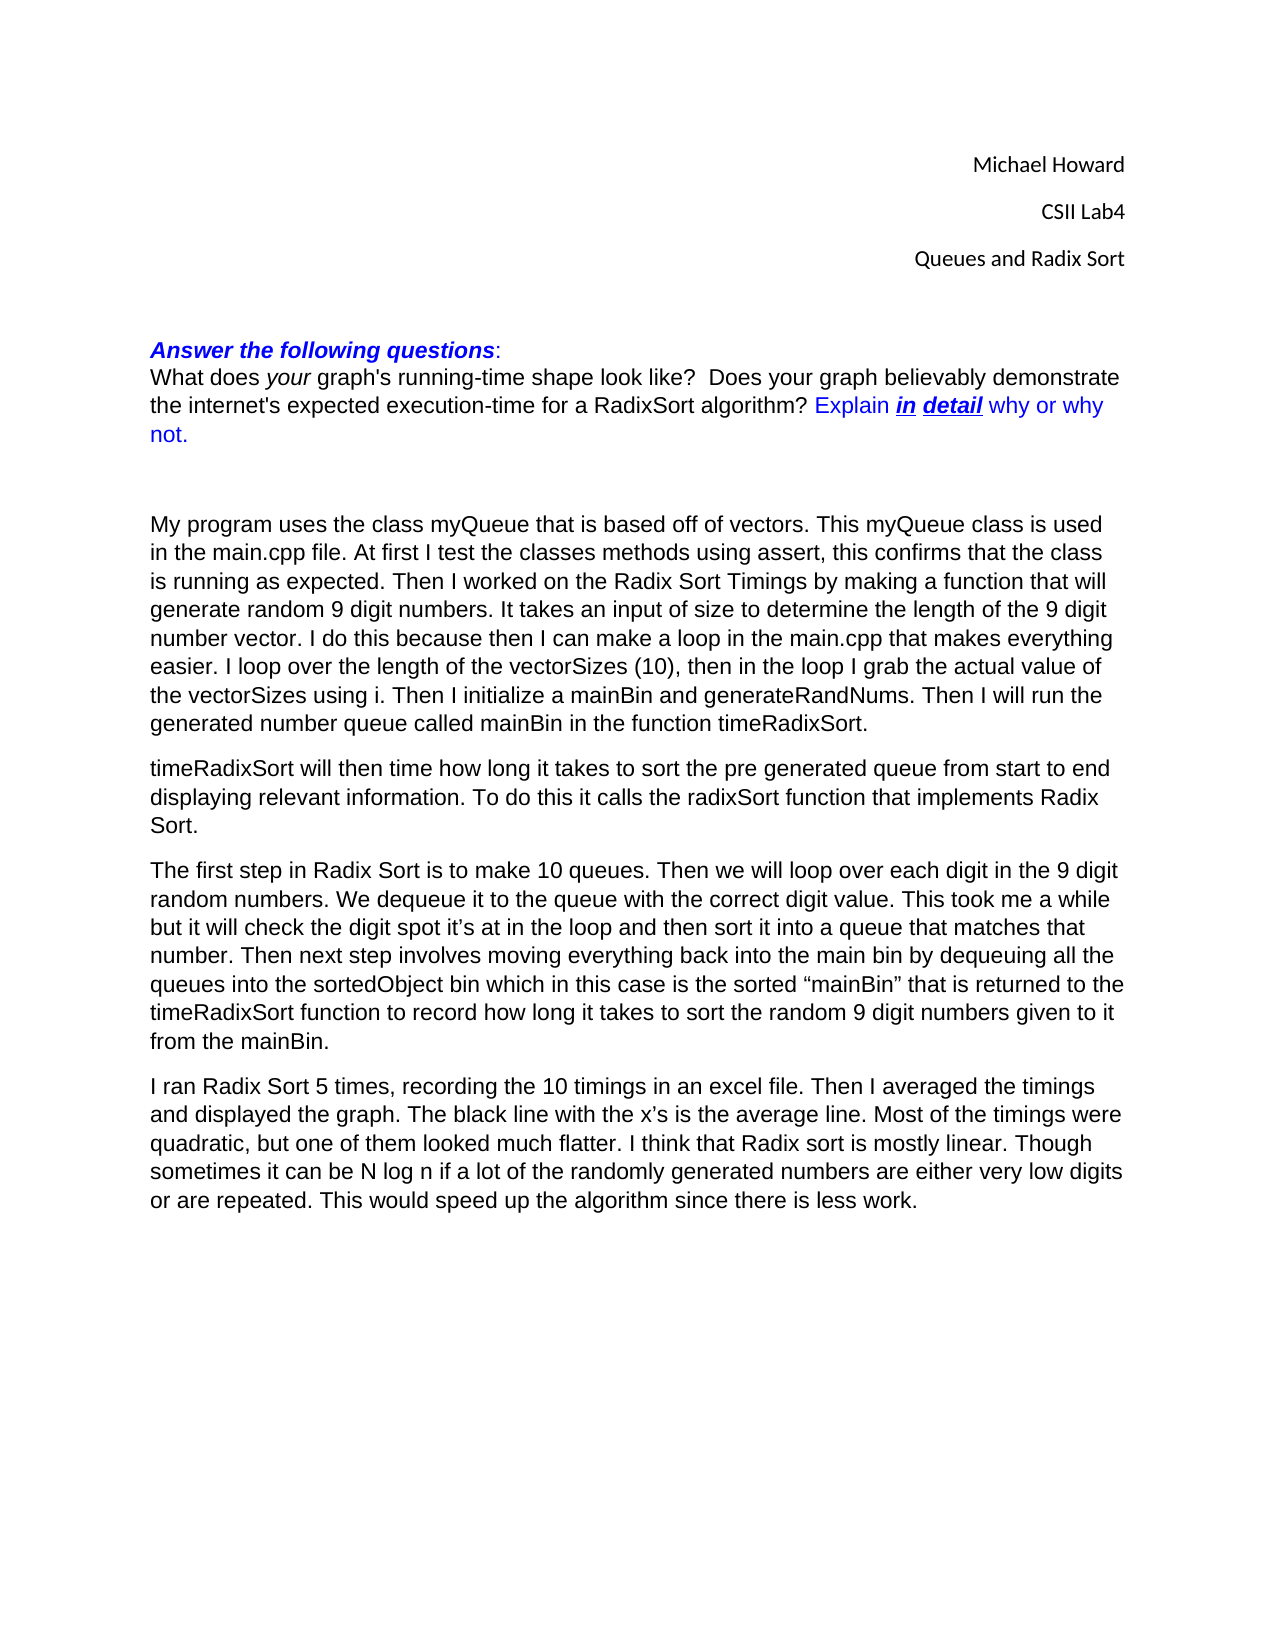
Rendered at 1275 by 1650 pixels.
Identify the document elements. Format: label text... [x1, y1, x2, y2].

text timeRadixSort will then time how long it takes to sort the pre generated queue from start to end displaying relevant information. To do this it calls the radixSort function that implements Radix Sort. [150, 755, 1125, 838]
text Michael Howard [150, 150, 1125, 178]
text The first step in Radix Sort is to make 10 queues. Then we will loop over each digit in the 9 digit random numbers. We dequeue it to the queue with the correct digit value. This took me a while but it will check the digit spot it’s at in the loop and then sort it into a queue that matches that number. Then next step involves moving everything back into the main bin by dequeuing all the queues into the sortedObject bin which in this case is the sorted “mainBin” that is returned to the timeRadixSort function to record how long it takes to sort the random 9 digit numbers given to it from the mainBin. [150, 857, 1125, 1054]
text Queues and Radix Sort [150, 244, 1125, 272]
text I ran Radix Sort 5 times, recording the 10 timings in an excel file. Then I averaged the timings and displayed the graph. The black line with the x’s is the average line. Most of the timings were quadratic, but one of them looked much flatter. I think that Radix sort is mostly linear. Though sometimes it can be N log n if a lot of the randomly generated numbers are either very low digits or are repeated. This would speed up the algorithm since there is less work. [150, 1073, 1125, 1213]
text Answer the following questions: [150, 337, 1125, 364]
text What does your graph's running-time shape look like? Does your graph believably demonstrate the internet's expected execution-time for a RadixSort algorithm? Explain in detail why or why not. [150, 364, 1125, 447]
text My program uses the class myQueue that is based off of vectors. This myQueue class is used in the main.cpp file. At first I test the classes methods using assert, this confirms that the class is running as expected. Then I worked on the Radix Sort Timings by making a function that will generate random 9 digit numbers. It takes an input of size to determine the length of the 9 digit number vector. I do this because then I can make a loop in the main.cpp that makes everything easier. I loop over the length of the vectorSizes (10), then in the loop I grab the actual value of the vectorSizes using i. Then I initialize a mainBin and generateRandNums. Then I will run the generated number queue called mainBin in the function timeRadixSort. [150, 511, 1125, 736]
text CSII Lab4 [150, 197, 1125, 225]
